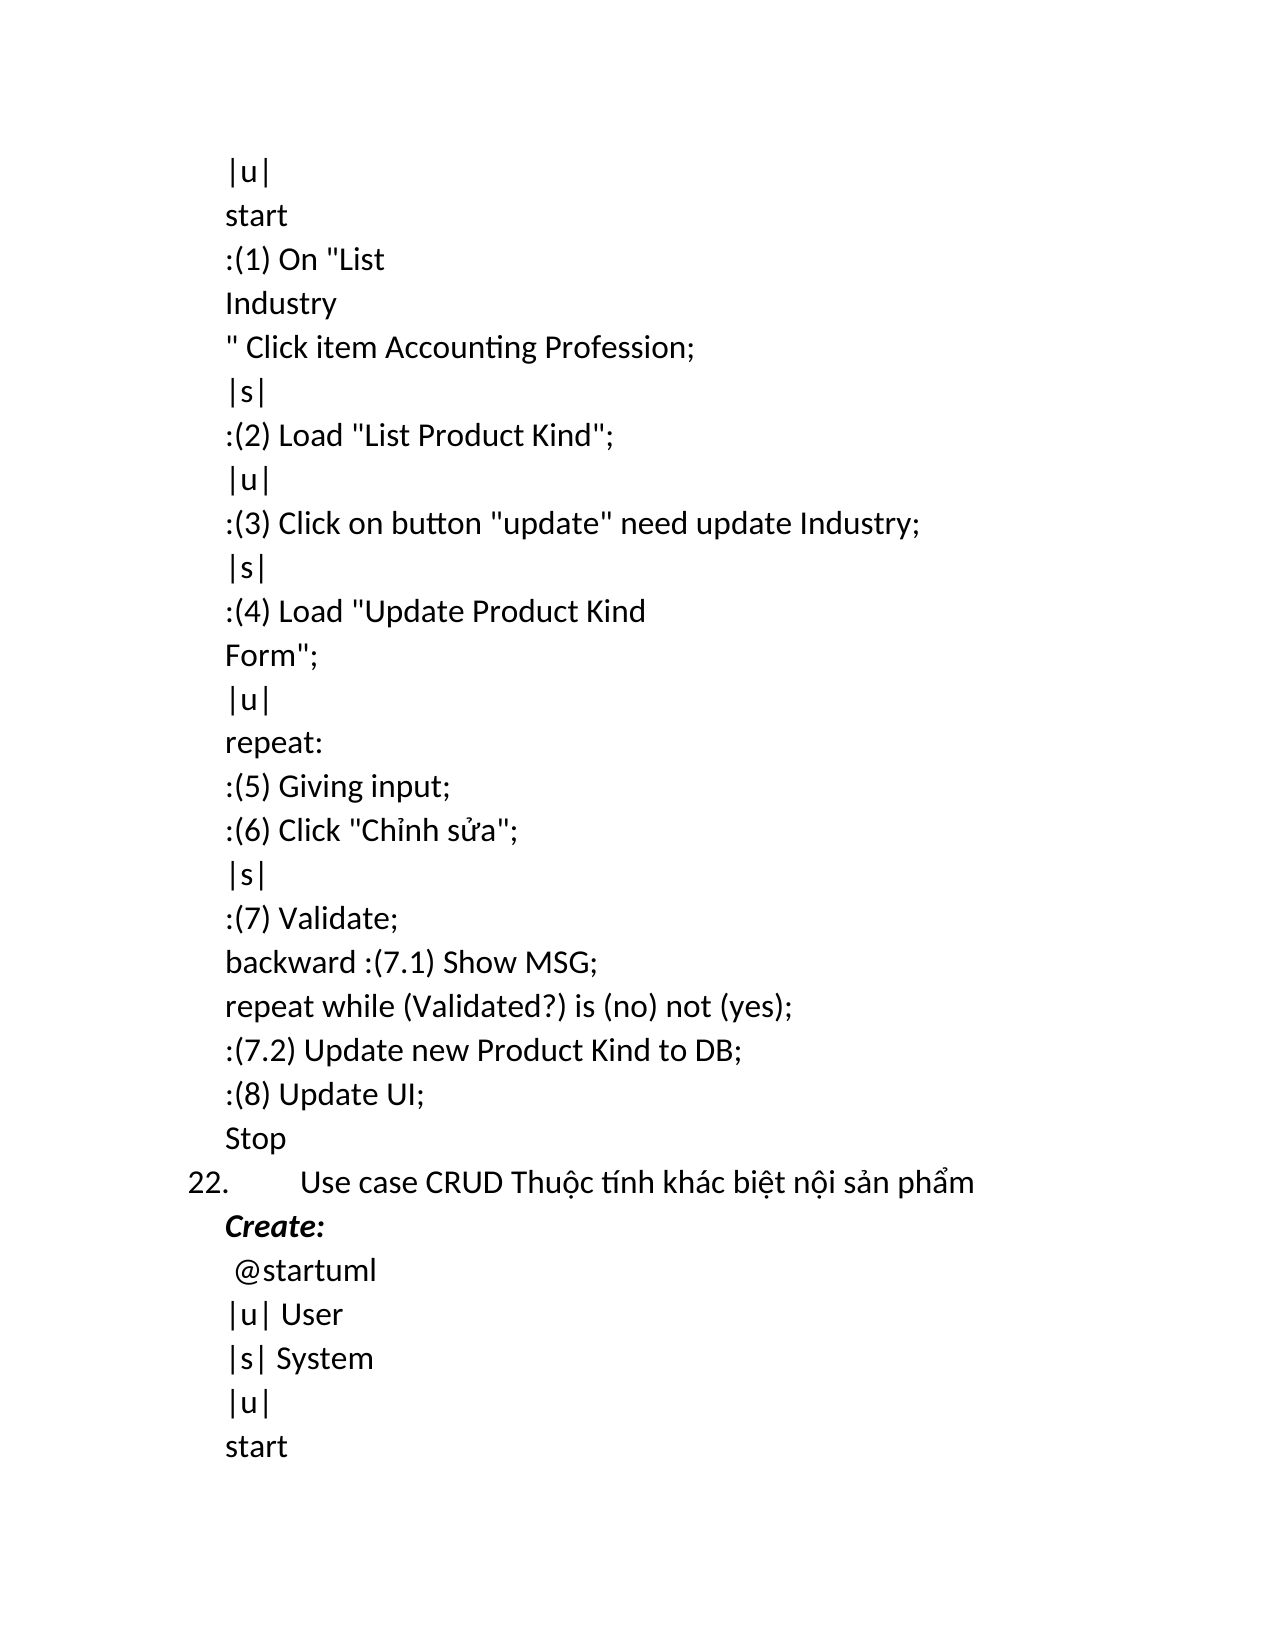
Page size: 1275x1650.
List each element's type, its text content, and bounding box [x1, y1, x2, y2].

list repeat: [225, 721, 1125, 762]
list :(3) Click on button "update" need update Industry; [225, 502, 1125, 542]
list |u| [225, 458, 1125, 498]
list backward :(7.1) Show MSG; [225, 941, 1125, 982]
list :(2) Load "List Product Kind"; [225, 414, 1125, 454]
list :(8) Update UI; [225, 1073, 1125, 1114]
list |s| [225, 546, 1125, 586]
list Form"; [225, 633, 1125, 674]
list Use case CRUD Thuộc tính khác biệt nội sản phẩm [187, 1161, 1125, 1202]
list :(6) Click "Chỉnh sửa"; [225, 809, 1125, 850]
list |s| System [225, 1337, 1125, 1378]
list Stop [225, 1117, 1125, 1158]
list start [225, 1425, 1125, 1466]
list Industry [225, 282, 1125, 323]
list :(1) On "List [225, 238, 1125, 279]
list :(5) Giving input; [225, 765, 1125, 806]
list start [225, 194, 1125, 235]
list |s| [225, 370, 1125, 411]
list repeat while (Validated?) is (no) not (yes); [225, 985, 1125, 1026]
list |s| [225, 853, 1125, 894]
list " Click item Accounting Profession; [225, 326, 1125, 367]
list :(7) Validate; [225, 897, 1125, 938]
list Create: [225, 1205, 1125, 1246]
list |u| User [225, 1293, 1125, 1334]
list |u| [225, 677, 1125, 718]
list :(4) Load "Update Product Kind [225, 589, 1125, 630]
list :(7.2) Update new Product Kind to DB; [225, 1029, 1125, 1070]
list |u| [225, 150, 1125, 191]
list @startuml [225, 1249, 1125, 1290]
list |u| [225, 1381, 1125, 1422]
